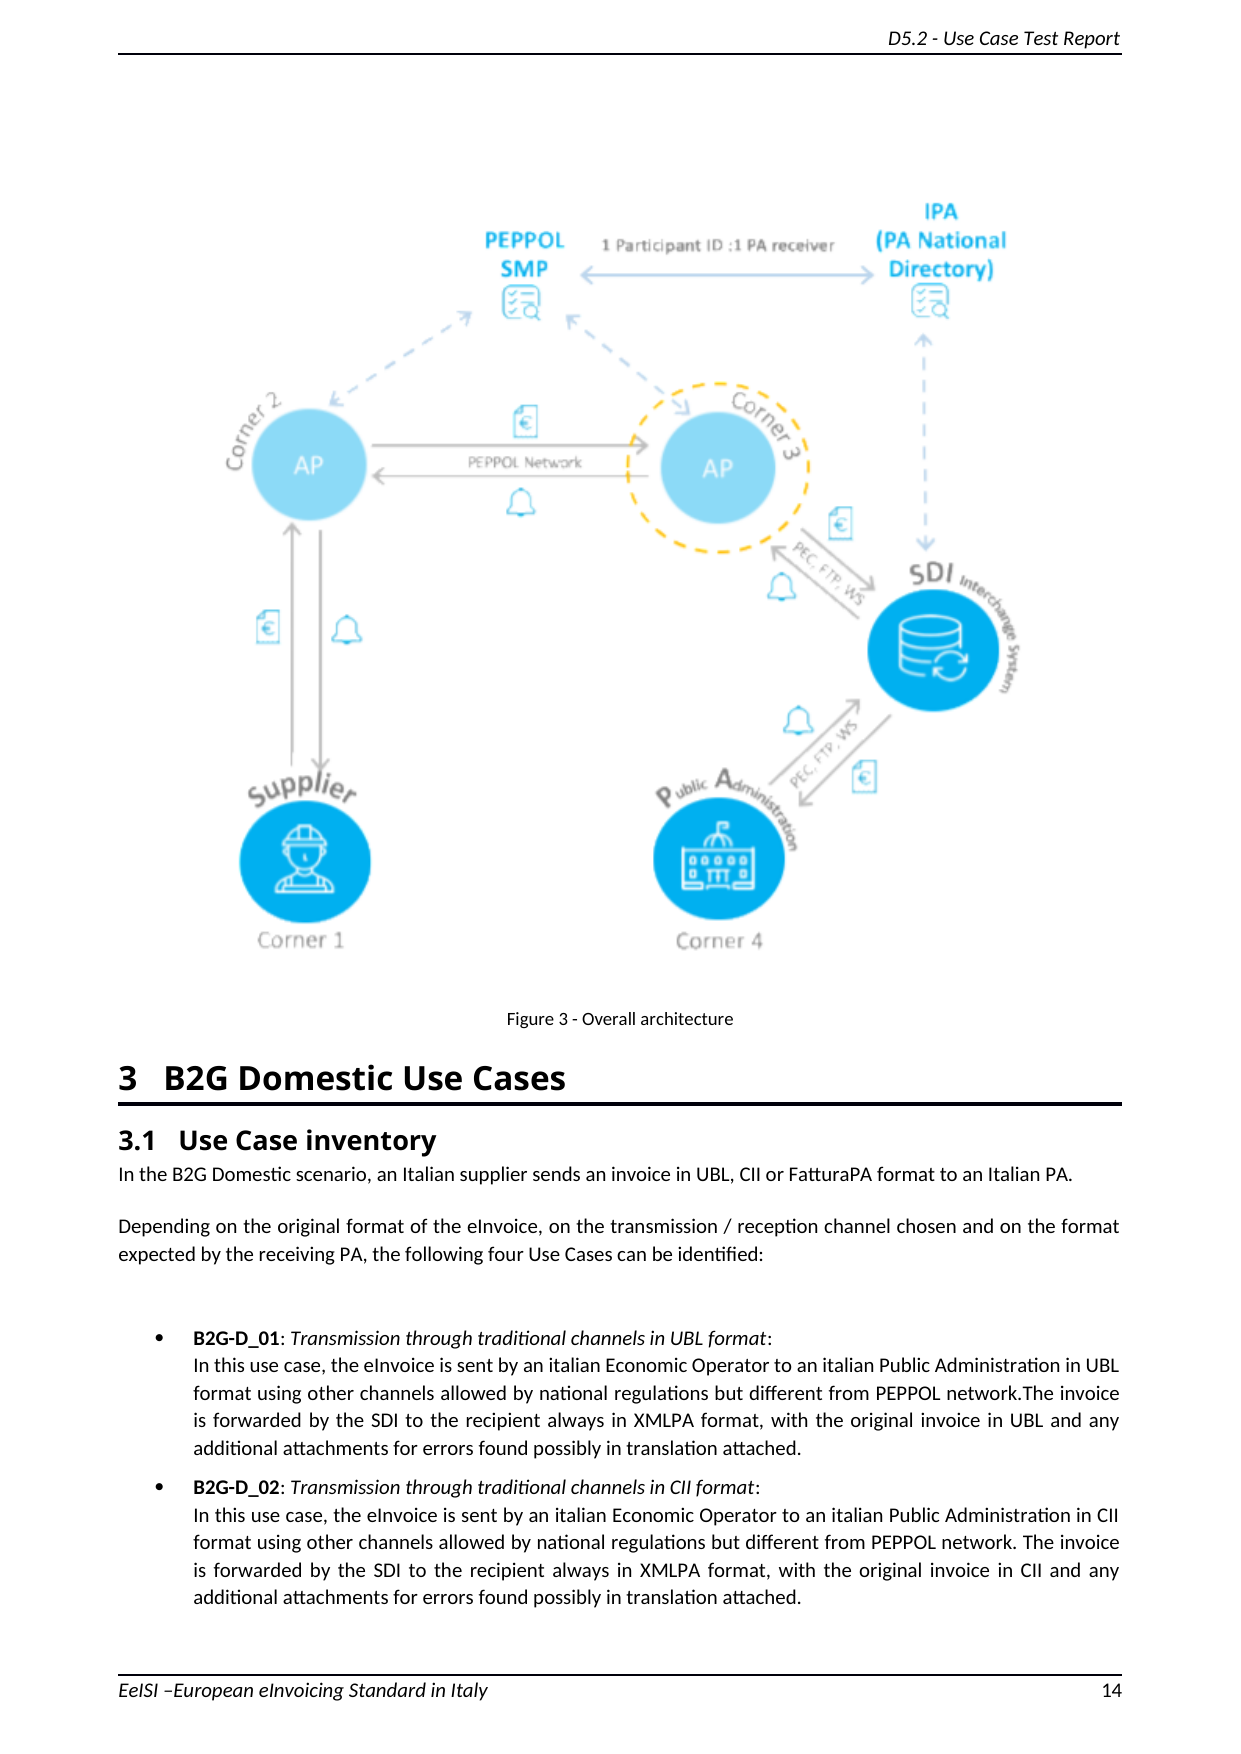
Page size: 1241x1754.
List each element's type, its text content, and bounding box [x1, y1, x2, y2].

text Depending on the original format of the eInvoice, on the transmission / reception channel chosen and on the format expected by the receiving PA, the following four Use Cases can be identified: [118, 1214, 1122, 1267]
list B2G-D_02: Transmission through traditional channels in CII format: [156, 1474, 1122, 1500]
subtitle Use Case inventory [118, 1122, 1122, 1158]
picture [158, 147, 1082, 1007]
text In the B2G Domestic scenario, an Italian supplier sends an invoice in UBL, CII or FatturaPA format to an Italian PA. [118, 1161, 1122, 1187]
list In this use case, the eInvoice is sent by an italian Economic Operator to an italian Public Administration in CII format using other channels allowed by national regulations but different from PEPPOL network. The invoice is forwarded by the SDI to the recipient always in XMLPA format, with the original invoice in CII and any additional attachments for errors found possibly in translation attached. [193, 1502, 1122, 1609]
list In this use case, the eInvoice is sent by an italian Economic Operator to an italian Public Administration in UBL format using other channels allowed by national regulations but different from PEPPOL network.The invoice is forwarded by the SDI to the recipient always in XMLPA format, with the original invoice in UBL and any additional attachments for errors found possibly in translation attached. [193, 1352, 1122, 1460]
list B2G-D_01: Transmission through traditional channels in UBL format: [156, 1325, 1122, 1351]
text Figure - Overall architecture [118, 1007, 1122, 1030]
subtitle B2G Domestic Use Cases [118, 1055, 1122, 1102]
